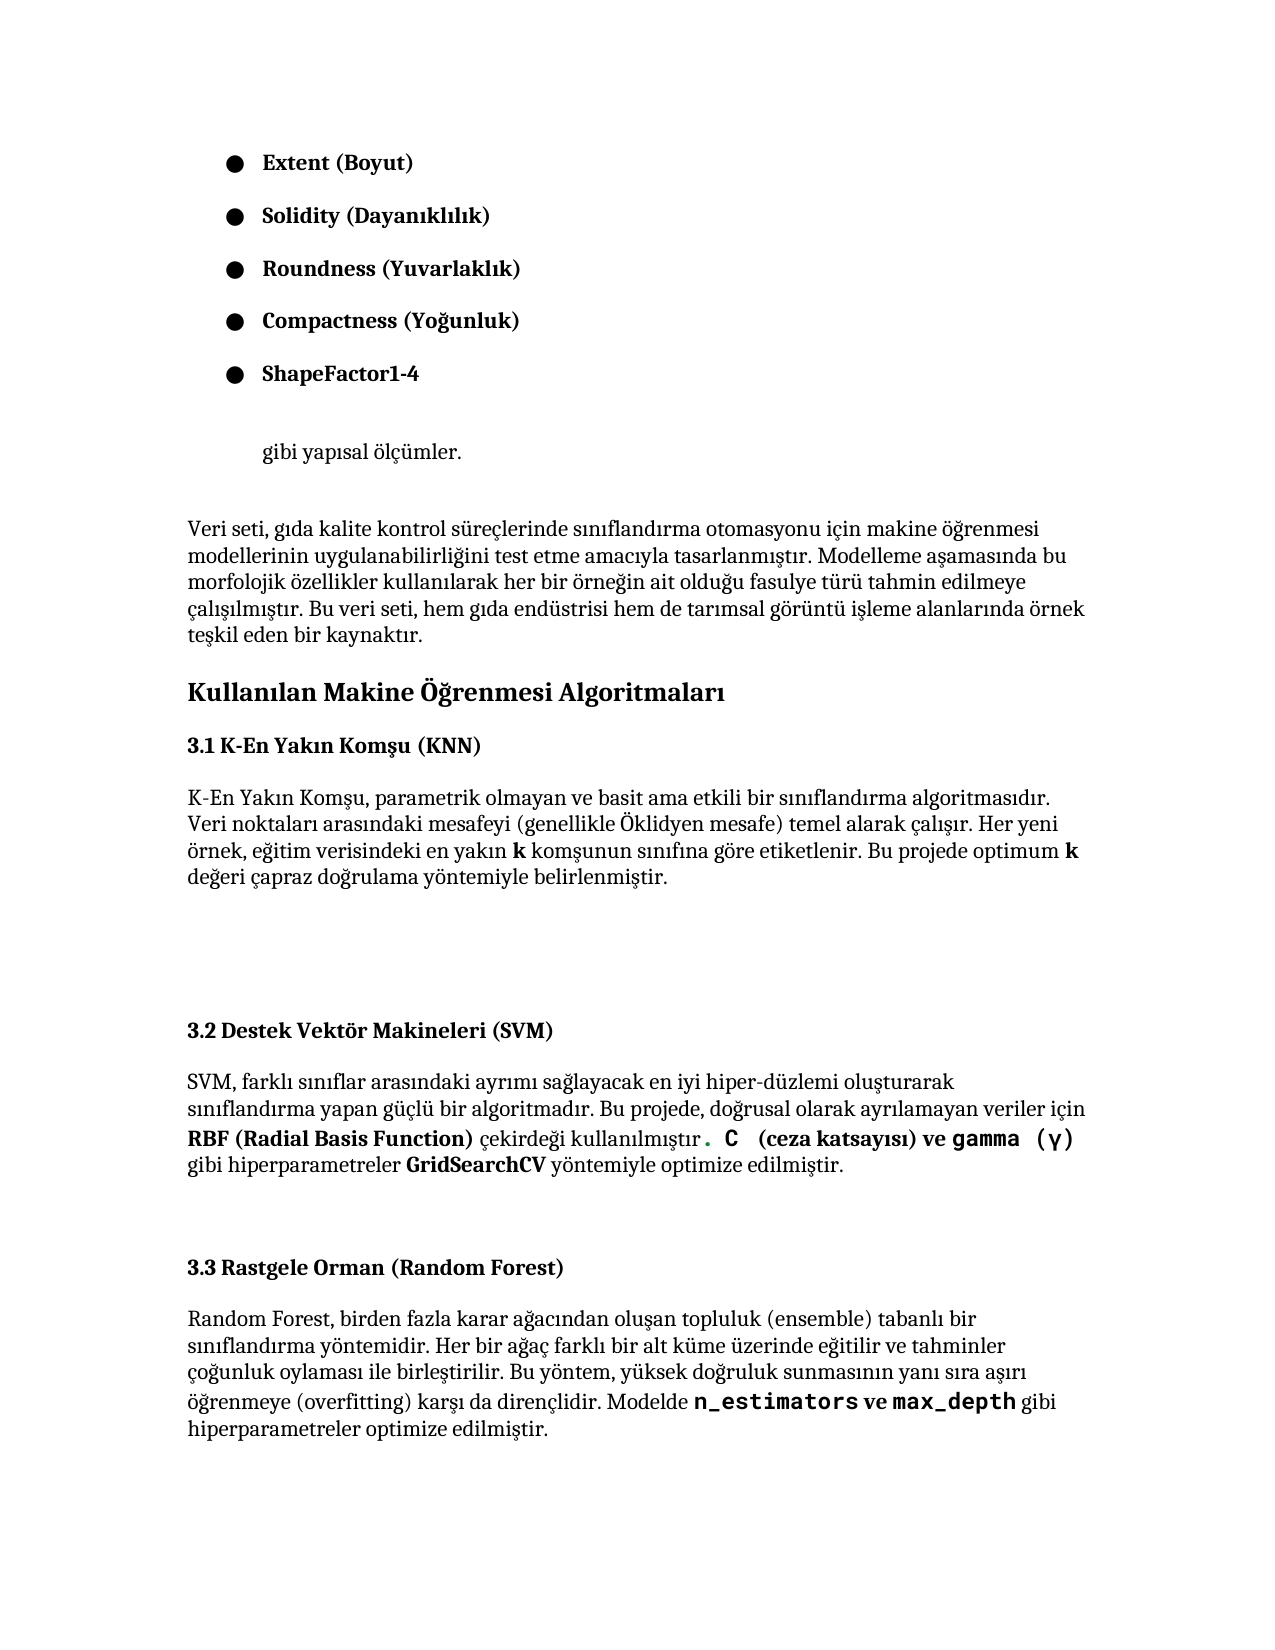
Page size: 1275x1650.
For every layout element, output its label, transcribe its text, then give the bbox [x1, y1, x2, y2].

text SVM, farklı sınıflar arasındaki ayrımı sağlayacak en iyi hiper-düzlemi oluşturarak sınıflandırma yapan güçlü bir algoritmadır. Bu projede, doğrusal olarak ayrılamayan veriler için RBF (Radial Basis Function) çekirdeği kullanılmıştır. C (ceza katsayısı) ve gamma (γ) gibi hiperparametreler GridSearchCV yöntemiyle optimize edilmiştir. [187, 1069, 1087, 1178]
subtitle 3.1 K-En Yakın Komşu (KNN) [187, 733, 1087, 760]
subtitle 3.3 Rastgele Orman (Random Forest) [187, 1255, 1087, 1281]
subtitle 3.2 Destek Vektör Makineleri (SVM) [187, 1018, 1087, 1044]
text K-En Yakın Komşu, parametrik olmayan ve basit ama etkili bir sınıflandırma algoritmasıdır. Veri noktaları arasındaki mesafeyi (genellikle Öklidyen mesafe) temel alarak çalışır. Her yeni örnek, eğitim verisindeki en yakın k komşunun sınıfına göre etiketlenir. Bu projede optimum k değeri çapraz doğrulama yöntemiyle belirlenmiştir. [187, 785, 1087, 890]
list Compactness (Yoğunluk) [225, 308, 1087, 334]
subtitle Kullanılan Makine Öğrenmesi Algoritmaları [187, 677, 1087, 708]
list ShapeFactor1-4 [225, 361, 1087, 387]
list Solidity (Dayanıklılık) [225, 203, 1087, 229]
text gibi yapısal ölçümler. [262, 438, 1087, 491]
list Roundness (Yuvarlaklık) [225, 255, 1087, 282]
text Veri seti, gıda kalite kontrol süreçlerinde sınıflandırma otomasyonu için makine öğrenmesi modellerinin uygulanabilirliğini test etme amacıyla tasarlanmıştır. Modelleme aşamasında bu morfolojik özellikler kullanılarak her bir örneğin ait olduğu fasulye türü tahmin edilmeye çalışılmıştır. Bu veri seti, hem gıda endüstrisi hem de tarımsal görüntü işleme alanlarında örnek teşkil eden bir kaynaktır. [187, 516, 1087, 648]
list Extent (Boyut) [225, 150, 1087, 176]
text Random Forest, birden fazla karar ağacından oluşan topluluk (ensemble) tabanlı bir sınıflandırma yöntemidir. Her bir ağaç farklı bir alt küme üzerinde eğitilir ve tahminler çoğunluk oylaması ile birleştirilir. Bu yöntem, yüksek doğruluk sunmasının yanı sıra aşırı öğrenmeye (overfitting) karşı da dirençlidir. Modelde n_estimators ve max_depth gibi hiperparametreler optimize edilmiştir. [187, 1306, 1087, 1442]
